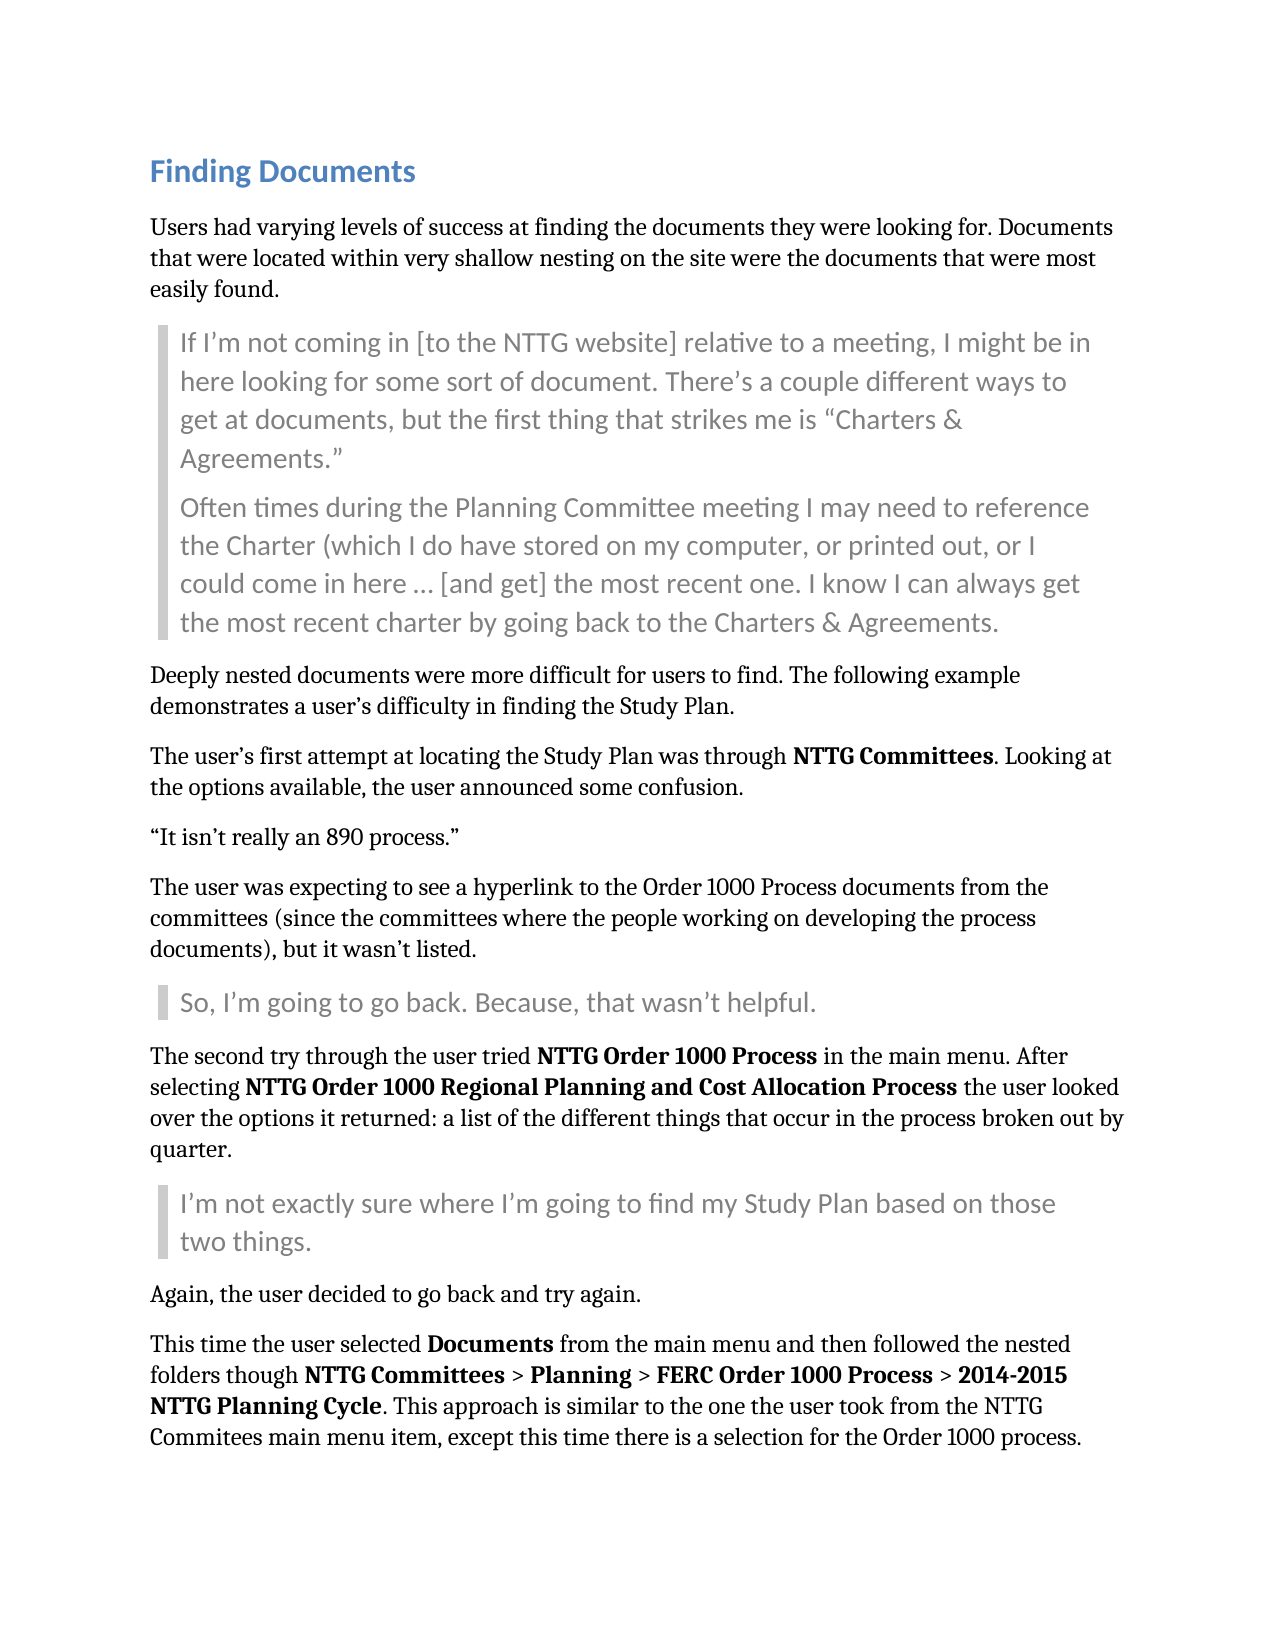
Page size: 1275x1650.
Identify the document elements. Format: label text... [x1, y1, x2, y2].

text So, I’m going to go back. Because, that wasn’t helpful. [158, 984, 1095, 1020]
text Users had varying levels of success at finding the documents they were looking for. Documents that were located within very shallow nesting on the site were the documents that were most easily found. [150, 213, 1125, 303]
text The user’s first attempt at locating the Study Plan was through NTTG Committees. Looking at the options available, the user announced some confusion. [150, 742, 1125, 802]
text Often times during the Planning Committee meeting I may need to reference the Charter (which I do have stored on my computer, or printed out, or I could come in here … [and get] the most recent one. I know I can always get the most recent charter by going back to the Charters & Agreements. [168, 489, 1095, 640]
text If I’m not coming in [to the NTTG website] relative to a meeting, I might be in here looking for some sort of document. There’s a couple different ways to get at documents, but the first thing that strikes me is “Charters & Agreements.” [158, 324, 1095, 476]
text The second try through the user tried NTTG Order 1000 Process in the main menu. After selecting NTTG Order 1000 Regional Planning and Cost Allocation Process the user looked over the options it returned: a list of the different things that occur in the process broken out by quarter. [150, 1042, 1125, 1164]
text Again, the user decided to go back and try again. [150, 1280, 1125, 1309]
text I’m not exactly sure where I’m going to find my Study Plan based on those two things. [168, 1185, 1095, 1259]
text “It isn’t really an 890 process.” [150, 823, 1125, 852]
text Deeply nested documents were more difficult for users to find. The following example demonstrates a user’s difficulty in finding the Study Plan. [150, 661, 1125, 721]
subtitle Finding Documents [150, 150, 1125, 191]
text The user was expecting to see a hyperlink to the Order 1000 Process documents from the committees (since the committees where the people working on developing the process documents), but it wasn’t listed. [150, 873, 1125, 963]
text This time the user selected Documents from the main menu and then followed the nested folders though NTTG Committees > Planning > FERC Order 1000 Process > 2014-2015 NTTG Planning Cycle. This approach is similar to the one the user took from the NTTG Commitees main menu item, except this time there is a selection for the Order 1000 process. [150, 1330, 1125, 1452]
